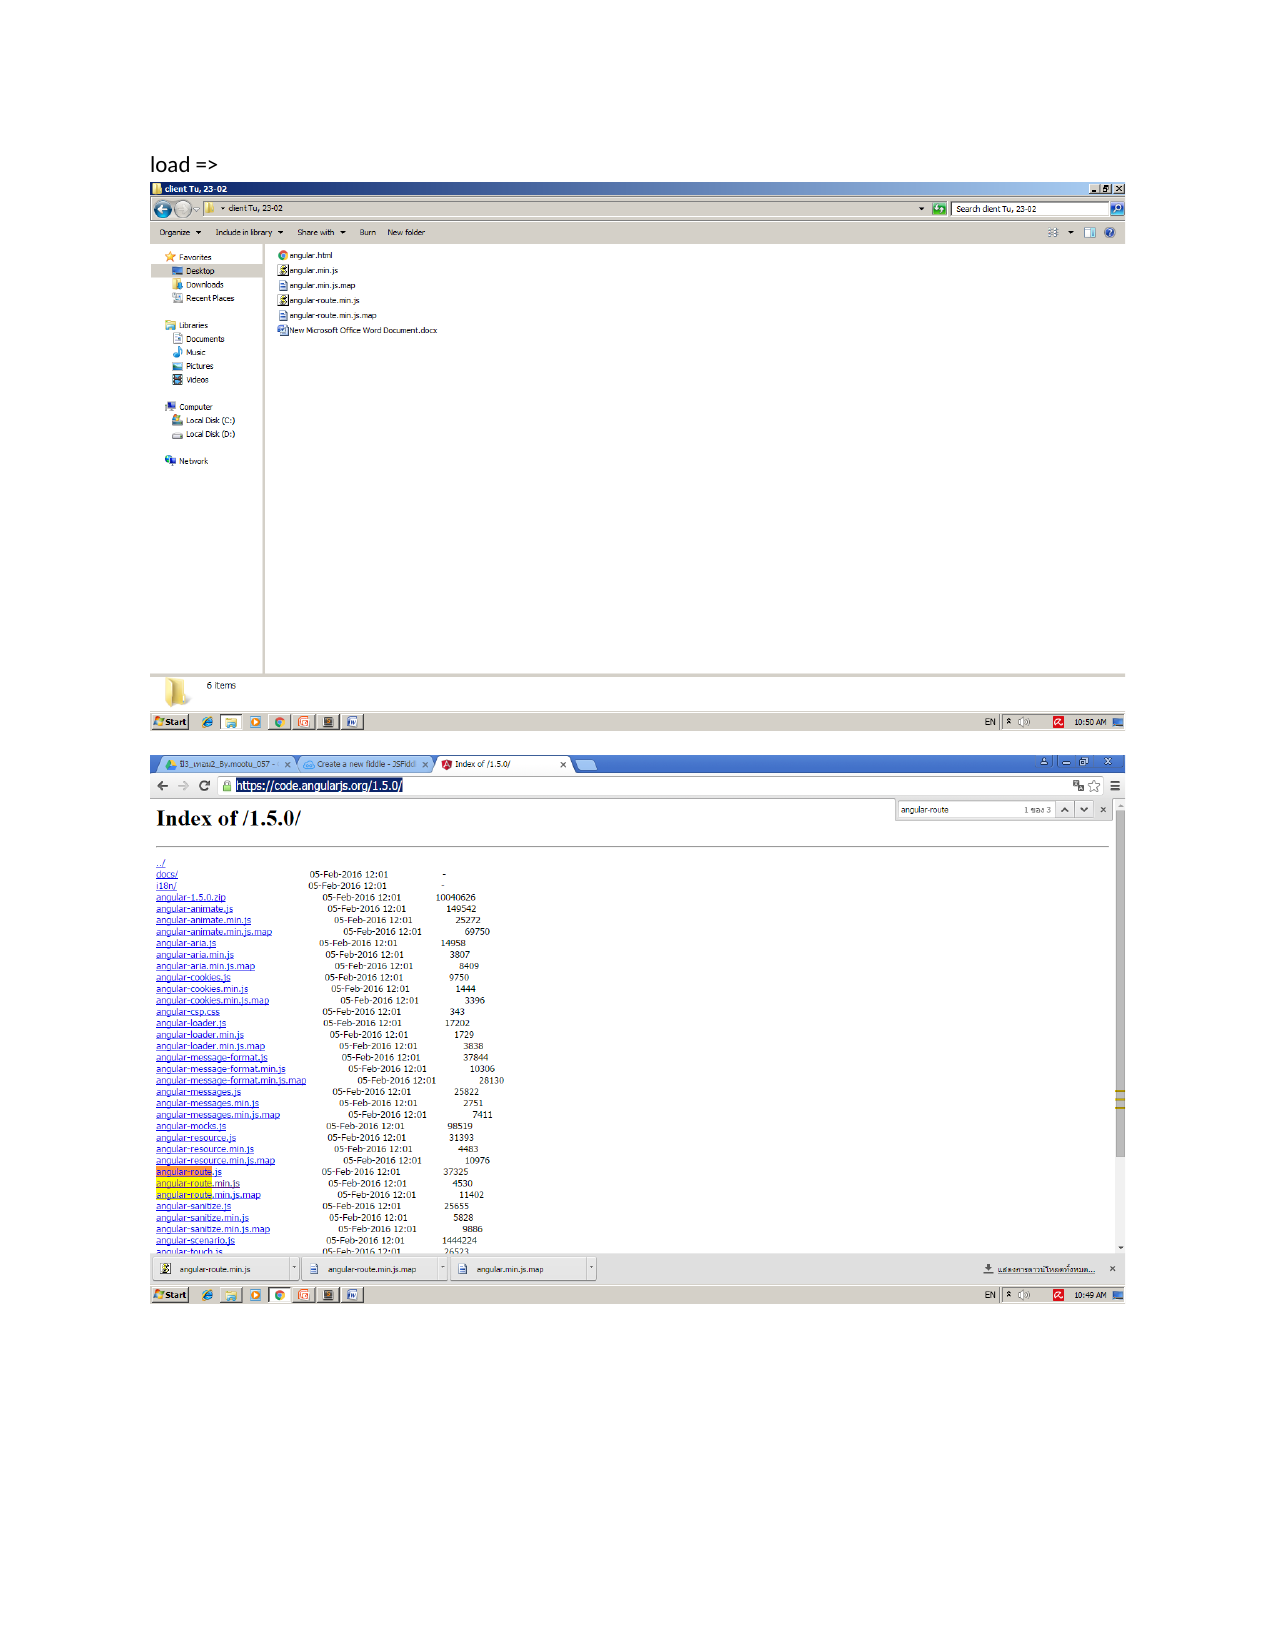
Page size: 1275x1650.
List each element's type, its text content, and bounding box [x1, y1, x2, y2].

picture [150, 755, 1125, 1304]
picture [150, 182, 1125, 731]
text load => [150, 150, 1125, 182]
